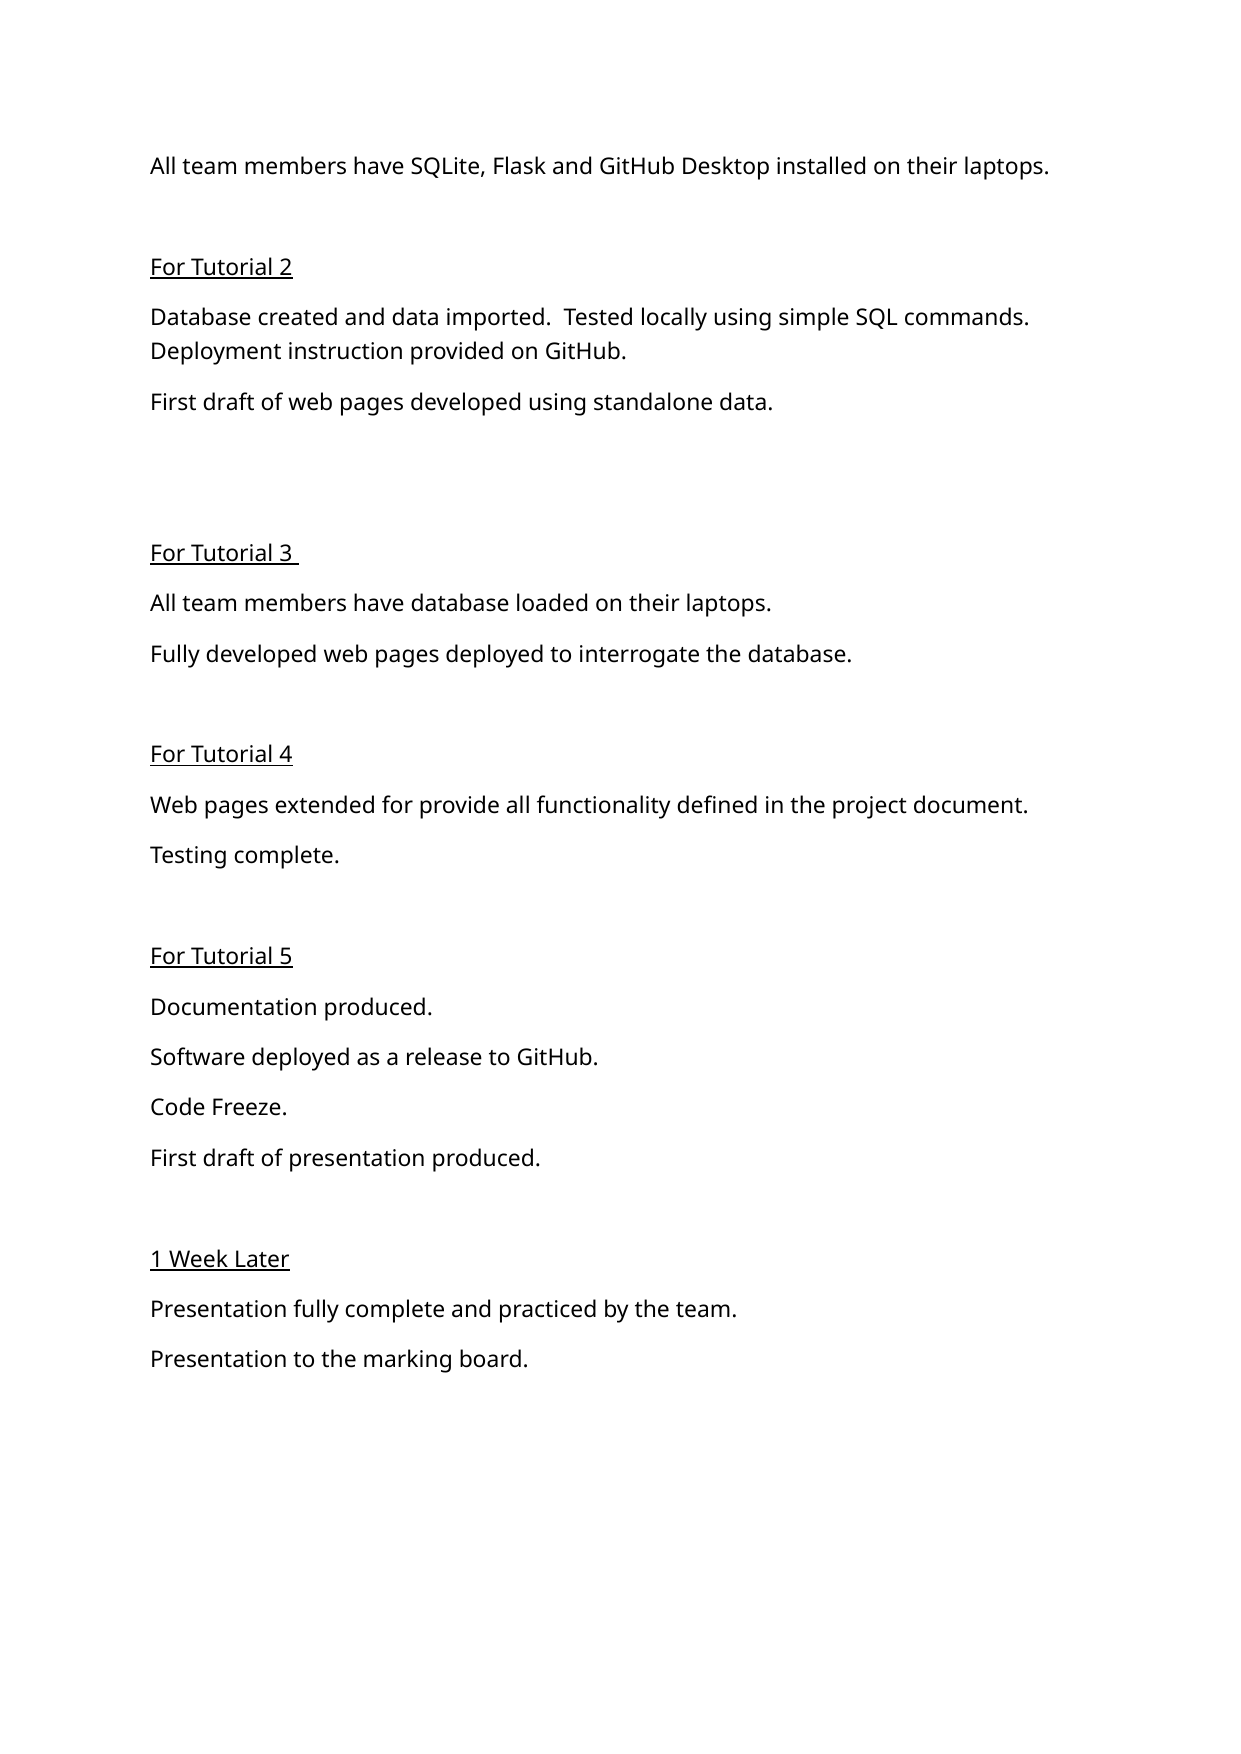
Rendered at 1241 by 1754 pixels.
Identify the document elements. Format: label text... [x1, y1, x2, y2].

text 1 Week Later [150, 1242, 1090, 1274]
text For Tutorial 5 [150, 940, 1090, 971]
text All team members have database loaded on their laptops. [150, 587, 1090, 618]
text For Tutorial 3 [150, 537, 1090, 568]
text First draft of presentation produced. [150, 1142, 1090, 1173]
text Software deployed as a release to GitHub. [150, 1041, 1090, 1072]
text Database created and data imported. Tested locally using simple SQL commands. Deployment instruction provided on GitHub. [150, 301, 1090, 366]
text All team members have SQLite, Flask and GitHub Desktop installed on their laptops. [150, 150, 1090, 181]
text For Tutorial 4 [150, 738, 1090, 769]
text For Tutorial 2 [150, 251, 1090, 282]
text Code Freeze. [150, 1091, 1090, 1122]
text Presentation to the marking board. [150, 1343, 1090, 1374]
text Documentation produced. [150, 990, 1090, 1022]
text Testing complete. [150, 839, 1090, 870]
text Web pages extended for provide all functionality defined in the project document. [150, 789, 1090, 820]
text First draft of web pages developed using standalone data. [150, 385, 1090, 417]
text Fully developed web pages deployed to interrogate the database. [150, 637, 1090, 669]
text Presentation fully complete and practiced by the team. [150, 1293, 1090, 1324]
